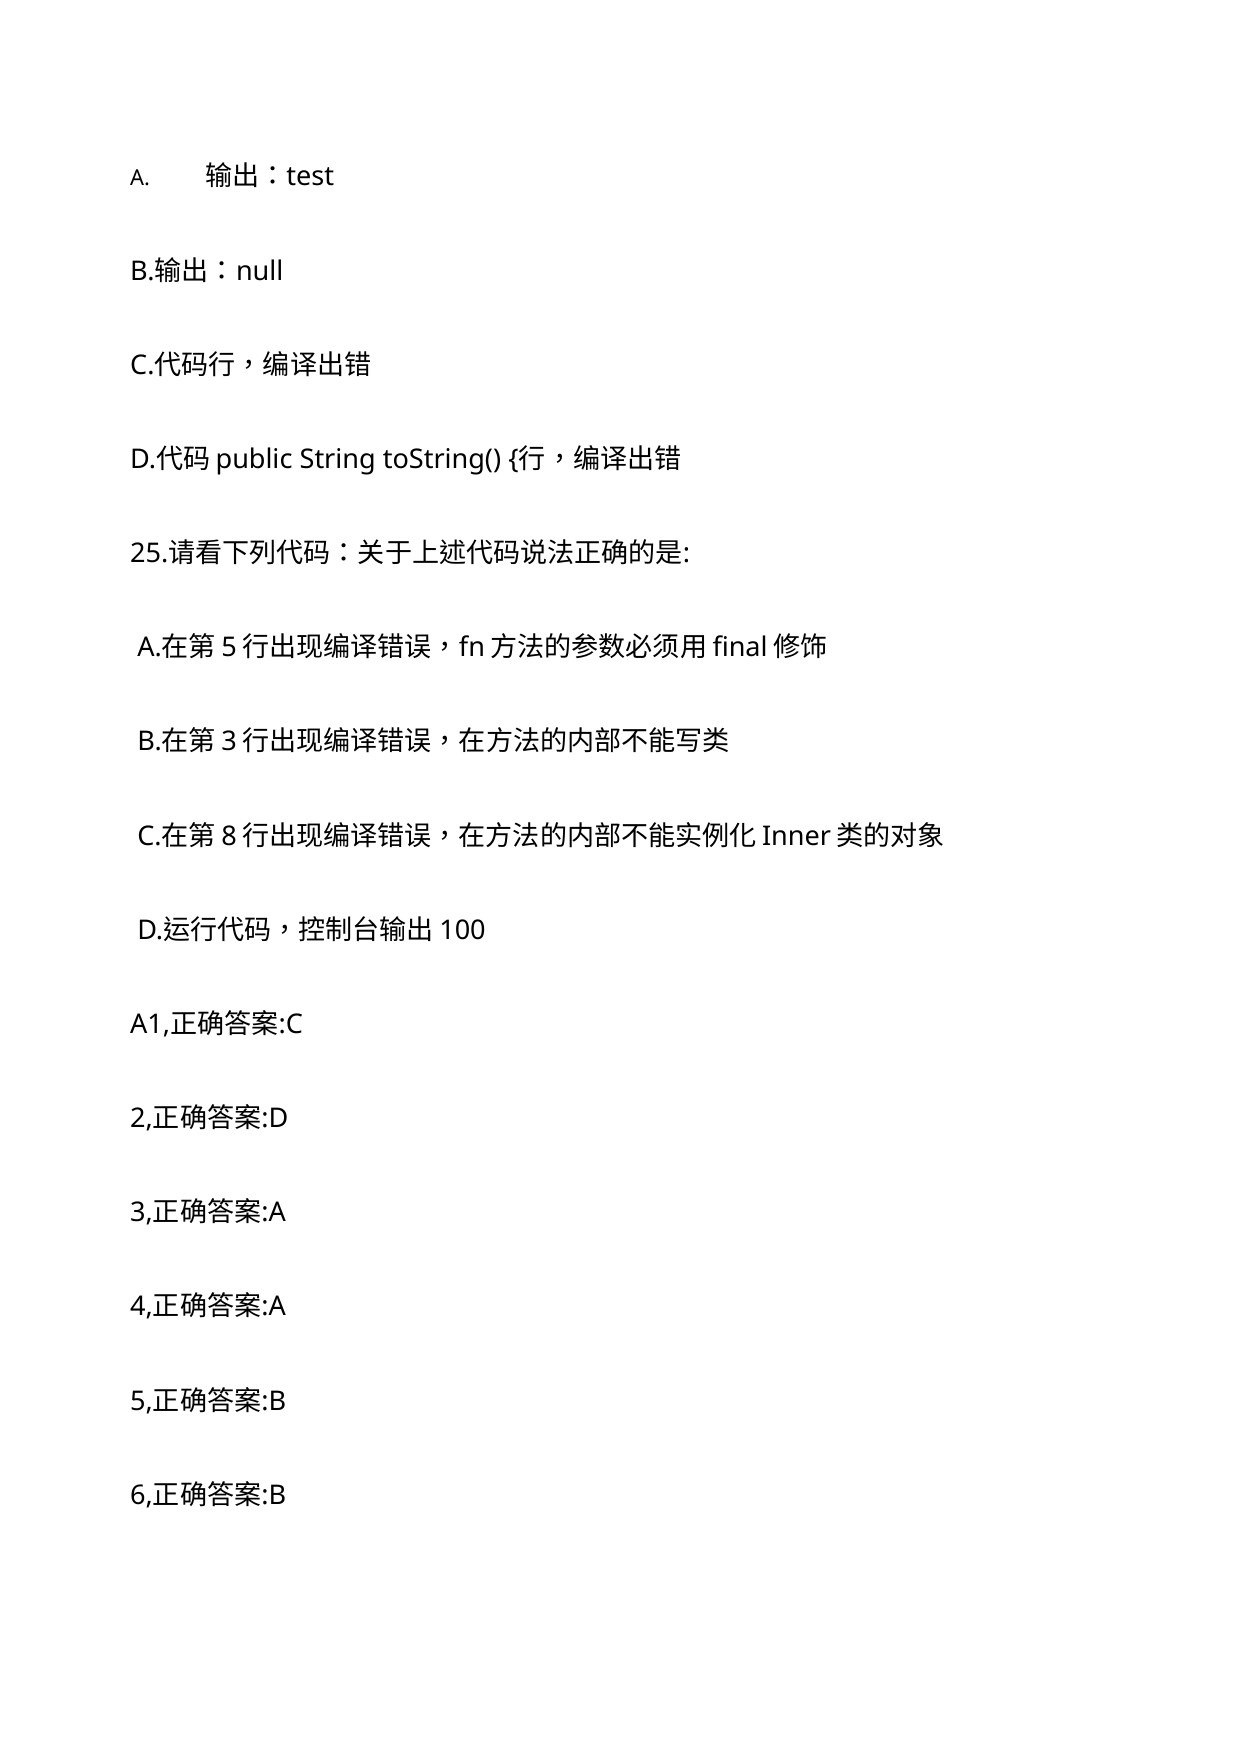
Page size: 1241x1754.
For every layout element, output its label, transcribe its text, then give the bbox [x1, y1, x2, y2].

text 25.请看下列代码：关于上述代码说法正确的是: [130, 519, 1104, 584]
text B.在第3行出现编译错误，在方法的内部不能写类 [130, 708, 1104, 773]
text A.在第5行出现编译错误，fn方法的参数必须用final修饰 [130, 613, 1104, 678]
text 5,正确答案:B [130, 1367, 1104, 1432]
text B.输出：null [130, 237, 1104, 302]
text C.在第8行出现编译错误，在方法的内部不能实例化Inner类的对象 [130, 802, 1104, 867]
text A1,正确答案:C [130, 990, 1104, 1055]
text 4,正确答案:A [130, 1273, 1104, 1338]
text D.代码public String toString() {行，编译出错 [130, 425, 1104, 490]
text 3,正确答案:A [130, 1178, 1104, 1243]
text 2,正确答案:D [130, 1084, 1104, 1149]
text C.代码行，编译出错 [130, 331, 1104, 396]
text 6,正确答案:B [130, 1461, 1104, 1526]
list 输出：test [130, 143, 1104, 208]
text D.运行代码，控制台输出100 [130, 896, 1104, 961]
